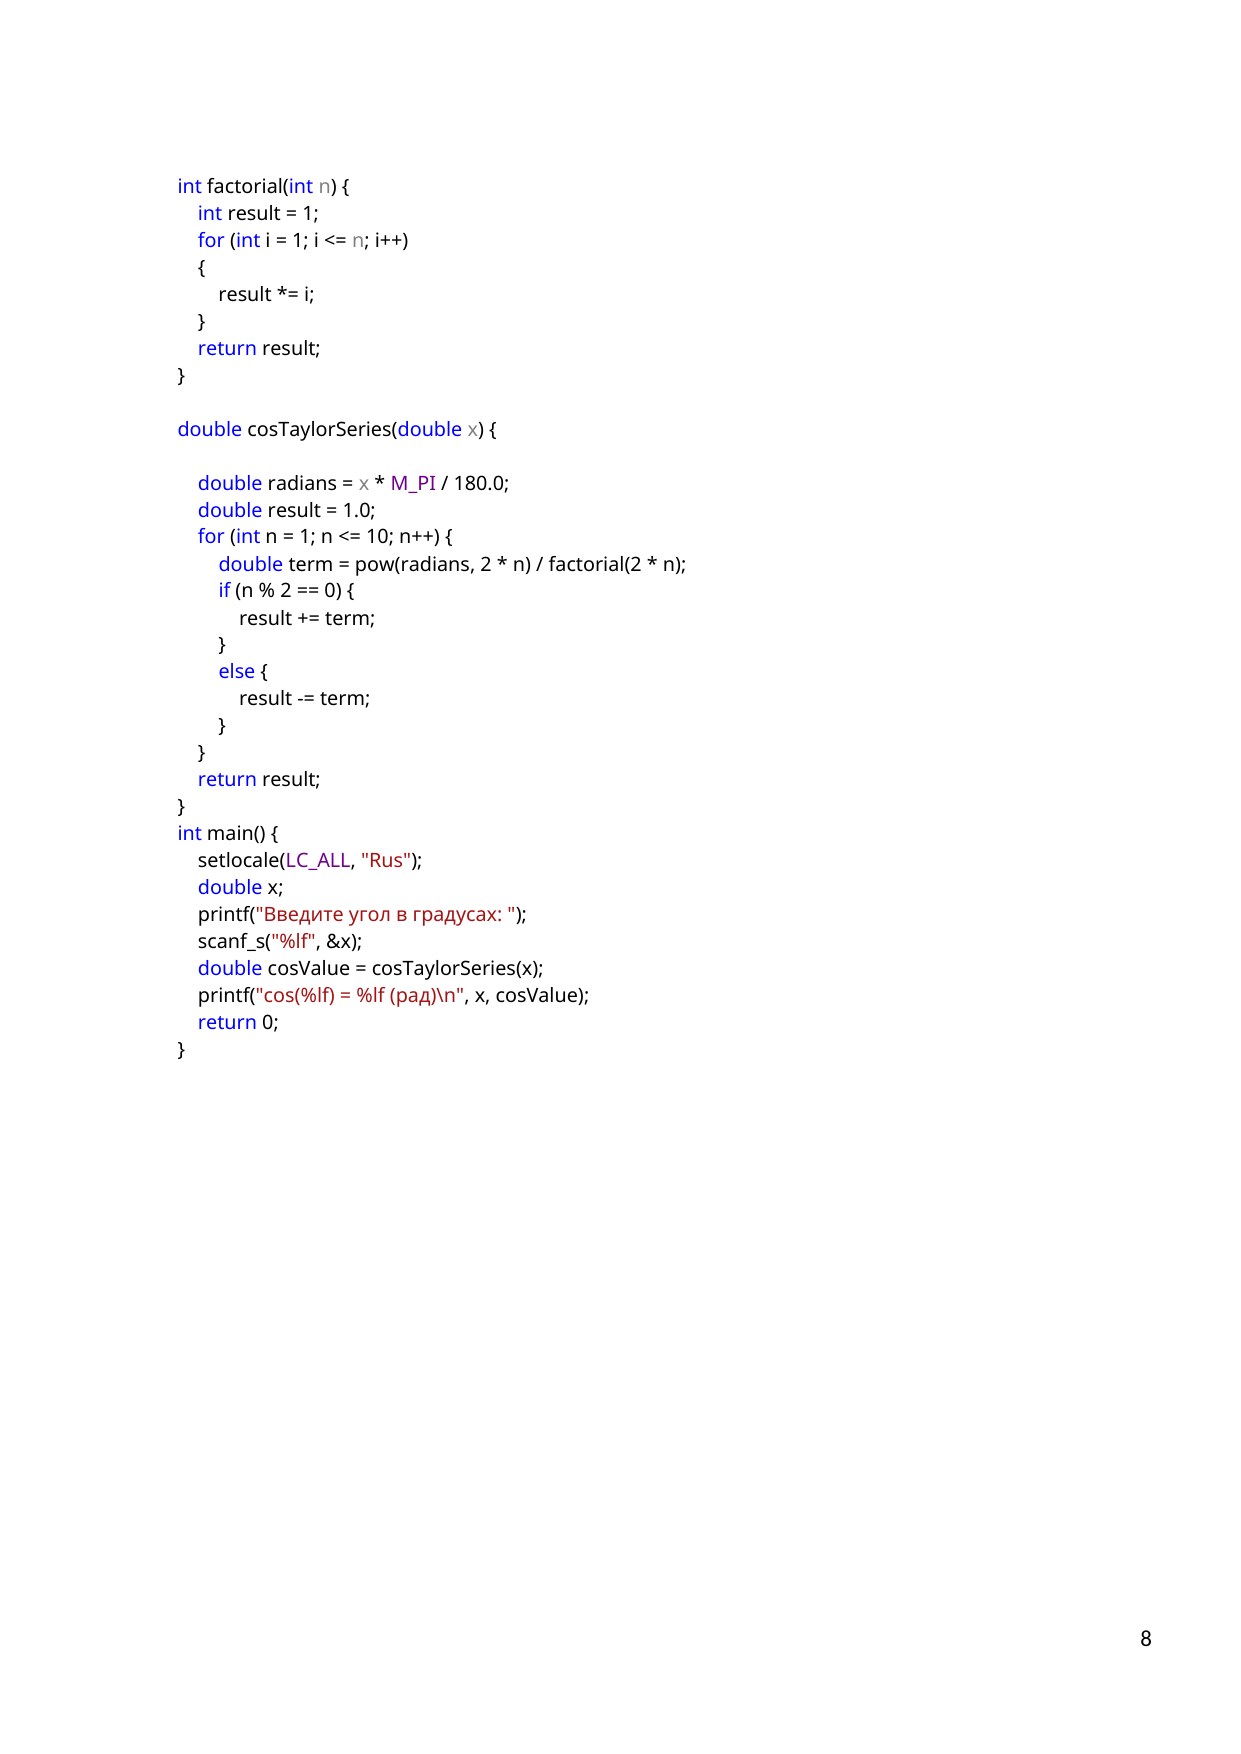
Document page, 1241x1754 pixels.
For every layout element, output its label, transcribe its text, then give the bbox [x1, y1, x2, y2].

text double x; [177, 873, 1152, 901]
text result += term; [177, 604, 1152, 631]
text else { [177, 658, 1152, 685]
text return 0; [177, 1008, 1152, 1035]
text double radians = x * M_PI / 180.0; [177, 469, 1152, 496]
text setlocale(LC_ALL, "Rus"); [177, 847, 1152, 873]
text if (n % 2 == 0) { [177, 577, 1152, 604]
text int result = 1; [177, 199, 1152, 226]
text } [177, 712, 1152, 739]
text } [177, 361, 1152, 388]
text int main() { [177, 819, 1152, 847]
text for (int n = 1; n <= 10; n++) { [177, 523, 1152, 550]
text result *= i; [177, 280, 1152, 307]
text double result = 1.0; [177, 496, 1152, 523]
text } [177, 793, 1152, 819]
text double cosTaylorSeries(double x) { [177, 415, 1152, 442]
text double term = pow(radians, 2 * n) / factorial(2 * n); [177, 550, 1152, 577]
text return result; [177, 334, 1152, 361]
text } [177, 1035, 1152, 1062]
text } [177, 631, 1152, 658]
text } [177, 307, 1152, 334]
text return result; [177, 766, 1152, 793]
text for (int i = 1; i <= n; i++) [177, 226, 1152, 253]
text scanf_s("%lf", &x); [177, 927, 1152, 954]
text } [177, 739, 1152, 766]
text printf("Введите угол в градусах: "); [177, 901, 1152, 927]
text printf("cos(%lf) = %lf (рад)\n", x, cosValue); [177, 981, 1152, 1008]
text int factorial(int n) { [177, 172, 1152, 199]
text { [177, 253, 1152, 280]
text double cosValue = cosTaylorSeries(x); [177, 954, 1152, 981]
text result -= term; [177, 685, 1152, 712]
